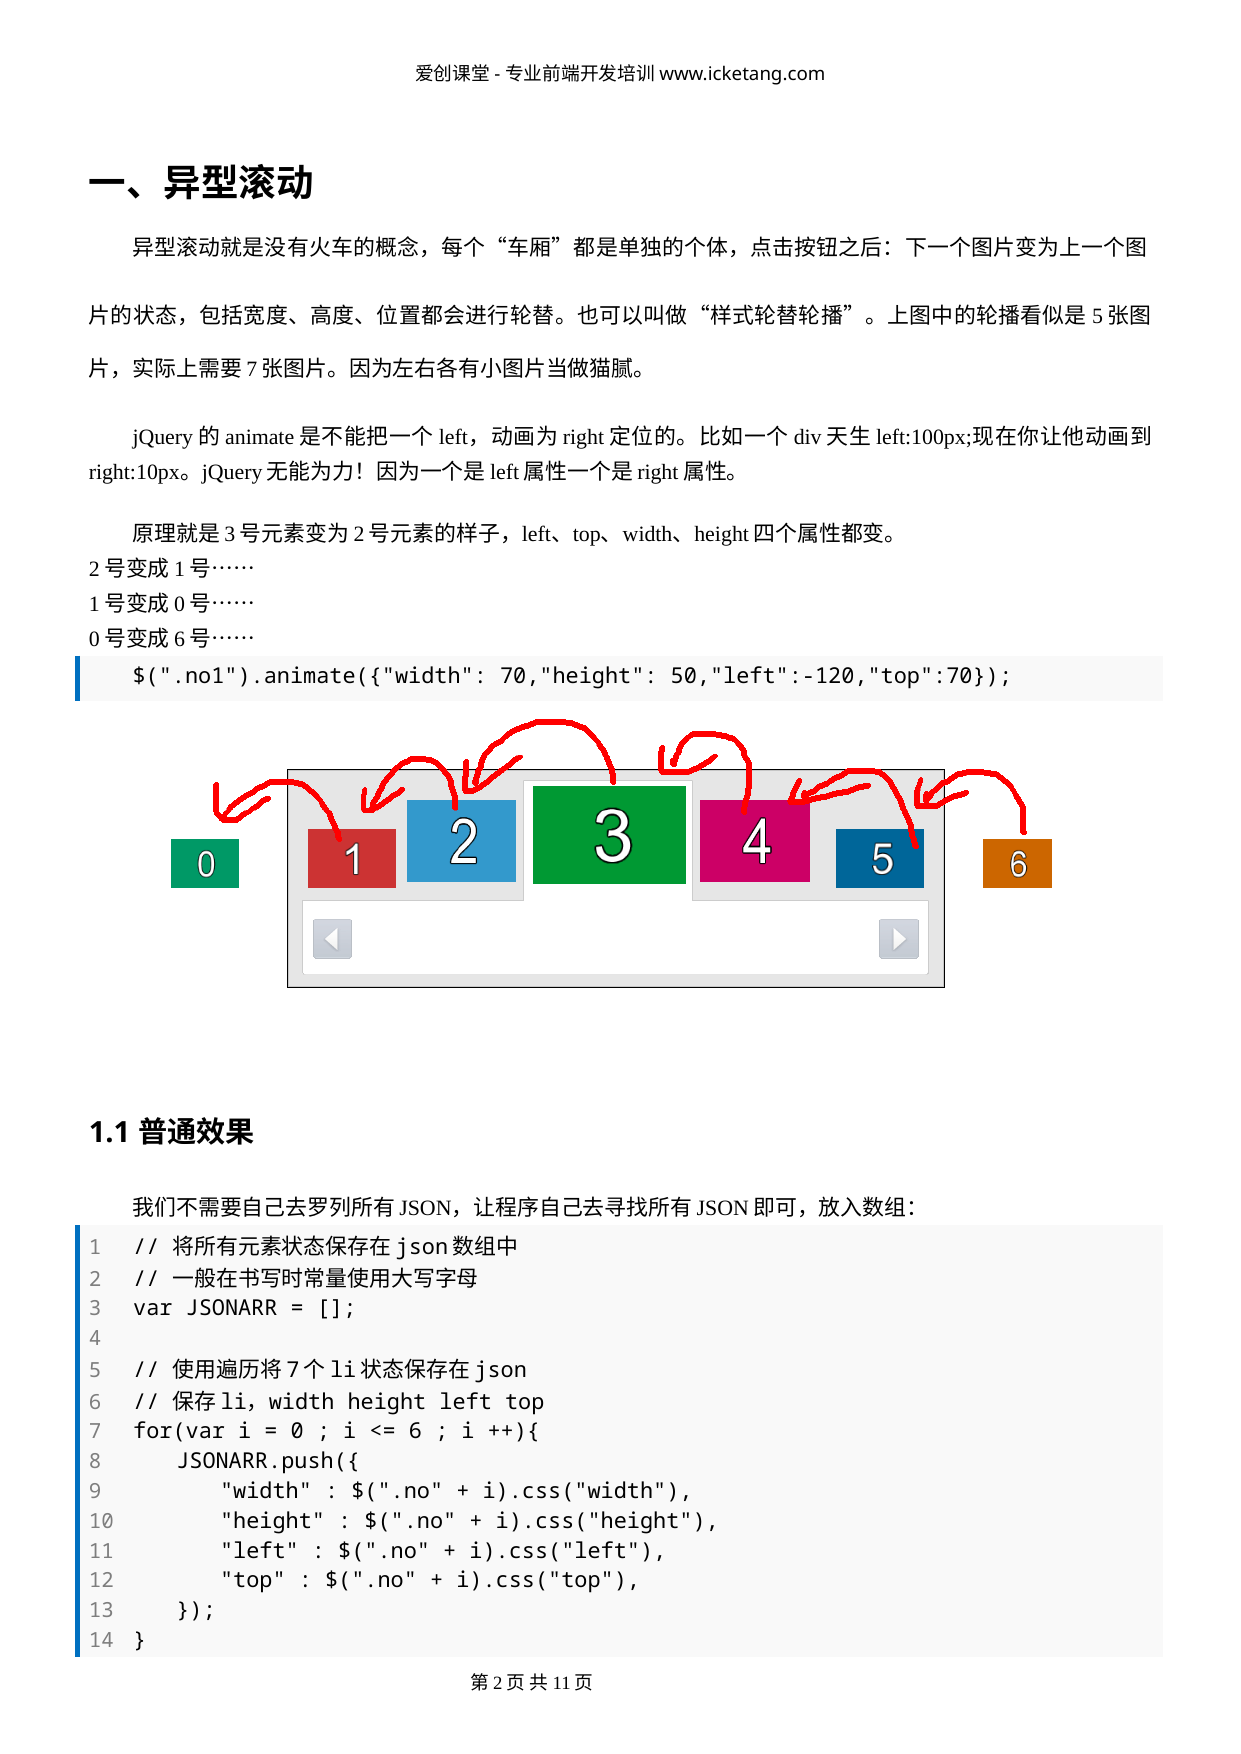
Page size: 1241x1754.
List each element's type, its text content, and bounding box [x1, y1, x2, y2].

subtitle 一、异型滚动 [88, 148, 1152, 213]
text 1号变成0号…… [88, 586, 1152, 618]
text 我们不需要自己去罗列所有JSON，让程序自己去寻找所有JSON即可，放入数组： [88, 1190, 1152, 1222]
subtitle 1.1 普通效果 [88, 1098, 1152, 1163]
picture [88, 701, 1152, 1084]
table_header $(".no1").animate({"width": 70,"height": 50,"left":-120,"top":70}); [80, 656, 1163, 701]
text 原理就是3号元素变为2号元素的样子，left、top、width、height四个属性都变。 [88, 516, 1152, 548]
text 2号变成1号…… [88, 551, 1152, 583]
text 异型滚动就是没有火车的概念，每个“车厢”都是单独的个体，点击按钮之后：下一个图片变为上一个图片的状态，包括宽度、高度、位置都会进行轮替。也可以叫做“样式轮替轮播”。上图中的轮播看似是5张图片，实际上需要7张图片。因为左右各有小图片当做猫腻。 [88, 229, 1152, 383]
table_header // 将所有元素状态保存在json数组中 // 一般在书写时常量使用大写字母 var JSONARR = []; // 使用遍历将7个li状态保存在json // 保存li，width height left top for(var i = 0 ; i <= 6 ; i ++){ JSONARR.push({ "width" : $(".no" + i).css("width"), "height" : $(".no" + i).css("height"), "left" : $(".no" + i).css("left"), "top" : $(".no" + i).css("top"), }); } [80, 1225, 1163, 1657]
text 0号变成6号…… [88, 621, 1152, 652]
text jQuery的animate是不能把一个left，动画为right定位的。比如一个div天生left:100px;现在你让他动画到right:10px。jQuery无能为力！因为一个是left属性一个是right属性。 [88, 419, 1152, 486]
